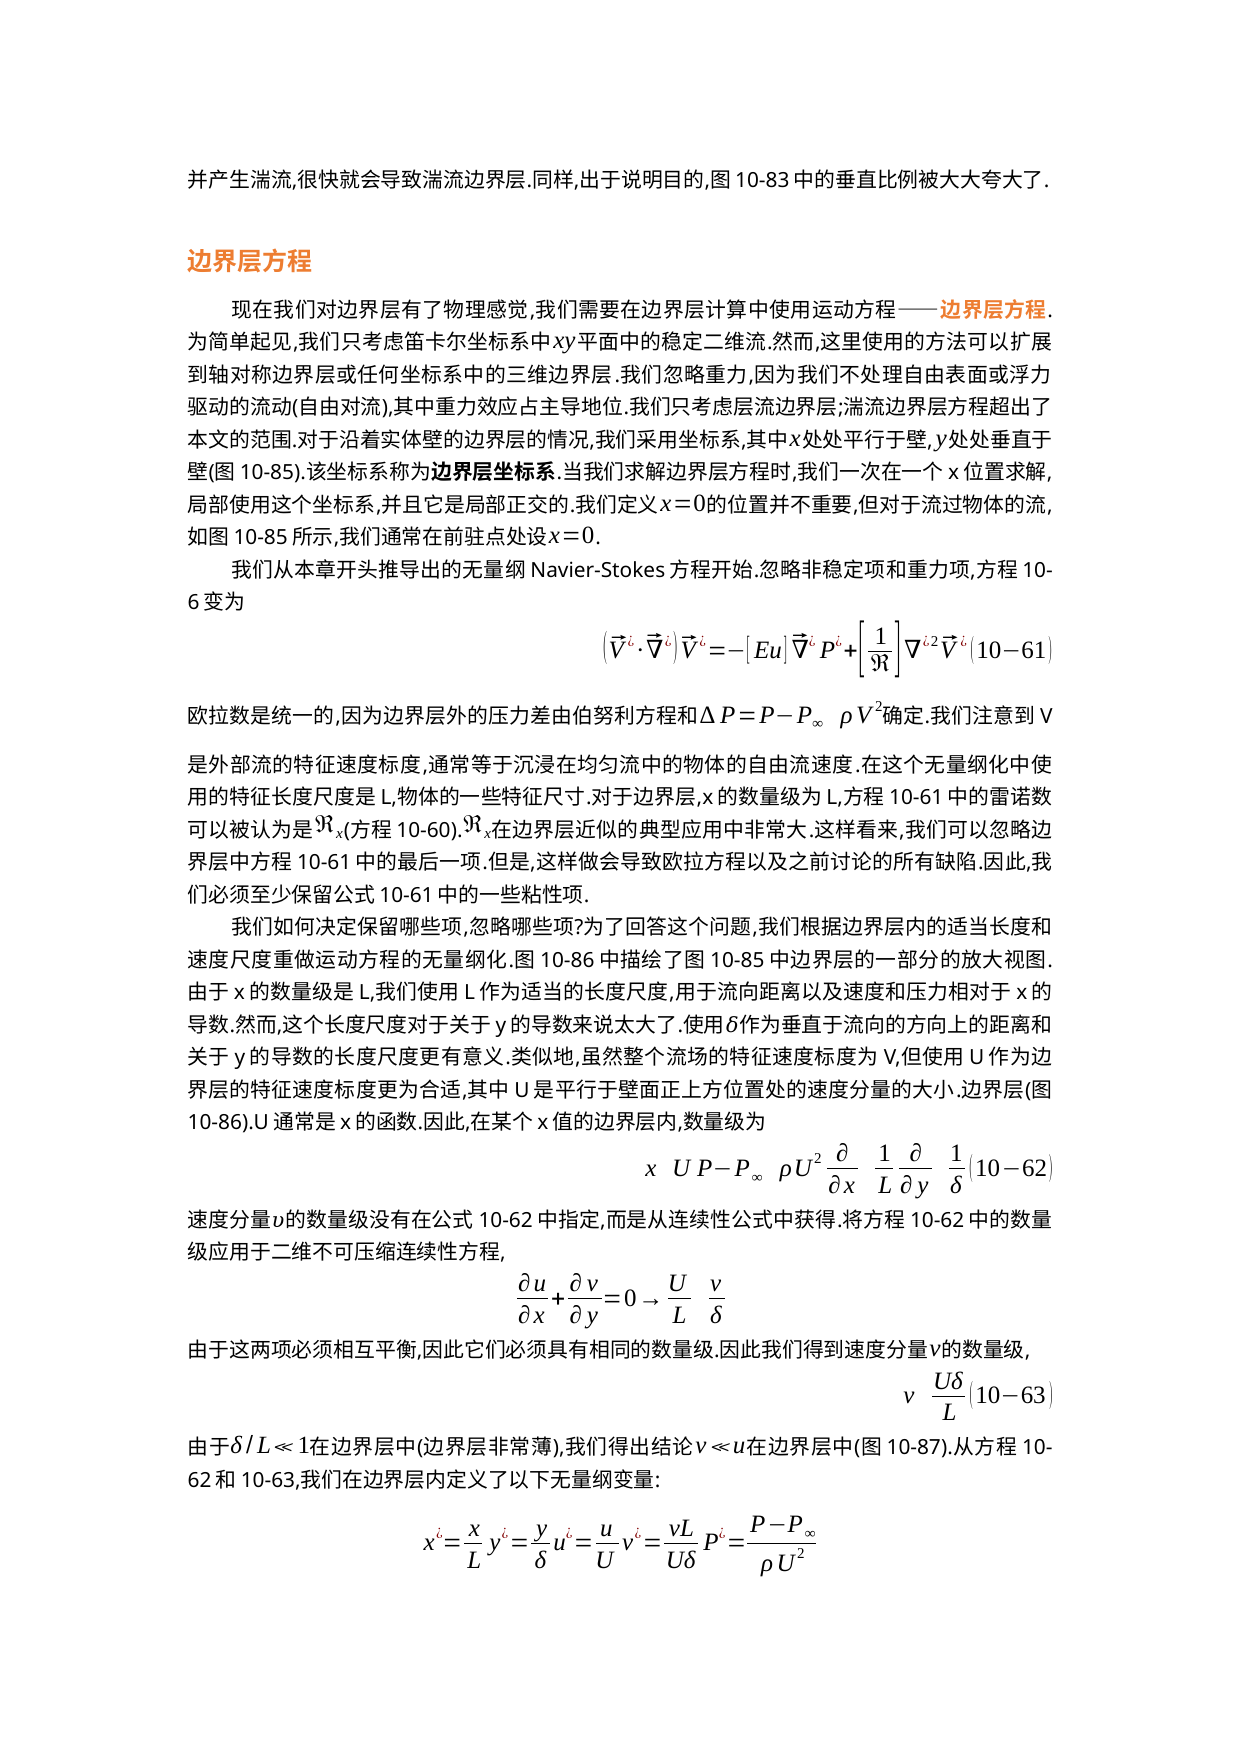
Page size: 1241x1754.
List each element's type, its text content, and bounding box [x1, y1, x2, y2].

text 我们从本章开头推导出的无量纲Navier-Stokes方程开始.忽略非稳定项和重力项,方程10-6变为 [187, 552, 1053, 617]
text 速度分量𝜐的数量级没有在公式10-62中指定,而是从连续性公式中获得.将方程10-62中的数量级应用于二维不可压缩连续性方程, [187, 1202, 1053, 1267]
text 我们如何决定保留哪些项,忽略哪些项?为了回答这个问题,我们根据边界层内的适当长度和速度尺度重做运动方程的无量纲化.图10-86中描绘了图10-85中边界层的一部分的放大视图.由于x的数量级是L,我们使用L作为适当的长度尺度,用于流向距离以及速度和压力相对于x的导数.然而,这个长度尺度对于关于y的导数来说太大了.使用𝛿作为垂直于流向的方向上的距离和关于y的导数的长度尺度更有意义.类似地,虽然整个流场的特征速度标度为V,但使用U作为边界层的特征速度标度更为合适,其中U是平行于壁面正上方位置处的速度分量的大小.边界层(图10-86).U通常是x的函数.因此,在某个x值的边界层内,数量级为 [187, 909, 1053, 1137]
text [187, 162, 1053, 194]
text 现在我们对边界层有了物理感觉,我们需要在边界层计算中使用运动方程——边界层方程.为简单起见,我们只考虑笛卡尔坐标系中平面中的稳定二维流.然而,这里使用的方法可以扩展到轴对称边界层或任何坐标系中的三维边界层.我们忽略重力,因为我们不处理自由表面或浮力驱动的流动(自由对流),其中重力效应占主导地位.我们只考虑层流边界层;湍流边界层方程超出了本文的范围.对于沿着实体壁的边界层的情况,我们采用坐标系,其中处处平行于壁,处处垂直于壁(图10-85).该坐标系称为边界层坐标系.当我们求解边界层方程时,我们一次在一个x位置求解,局部使用这个坐标系,并且它是局部正交的.我们定义的位置并不重要,但对于流过物体的流,如图10-85所示,我们通常在前驻点处设. [187, 292, 1053, 552]
text 边界层方程 [187, 227, 1053, 292]
text 由于在边界层中(边界层非常薄),我们得出结论在边界层中(图10-87).从方程10-62和10-63,我们在边界层内定义了以下无量纲变量: [187, 1429, 1053, 1494]
text 欧拉数是统一的,因为边界层外的压力差由伯努利方程和确定.我们注意到V是外部流的特征速度标度,通常等于沉浸在均匀流中的物体的自由流速度.在这个无量纲化中使用的特征长度尺度是L,物体的一些特征尺寸.对于边界层,x的数量级为L,方程10-61中的雷诺数可以被认为是(方程10-60).在边界层近似的典型应用中非常大.这样看来,我们可以忽略边界层中方程10-61中的最后一项.但是,这样做会导致欧拉方程以及之前讨论的所有缺陷.因此,我们必须至少保留公式10-61中的一些粘性项. [187, 682, 1053, 909]
text 由于这两项必须相互平衡,因此它们必须具有相同的数量级.因此我们得到速度分量的数量级, [187, 1332, 1053, 1364]
